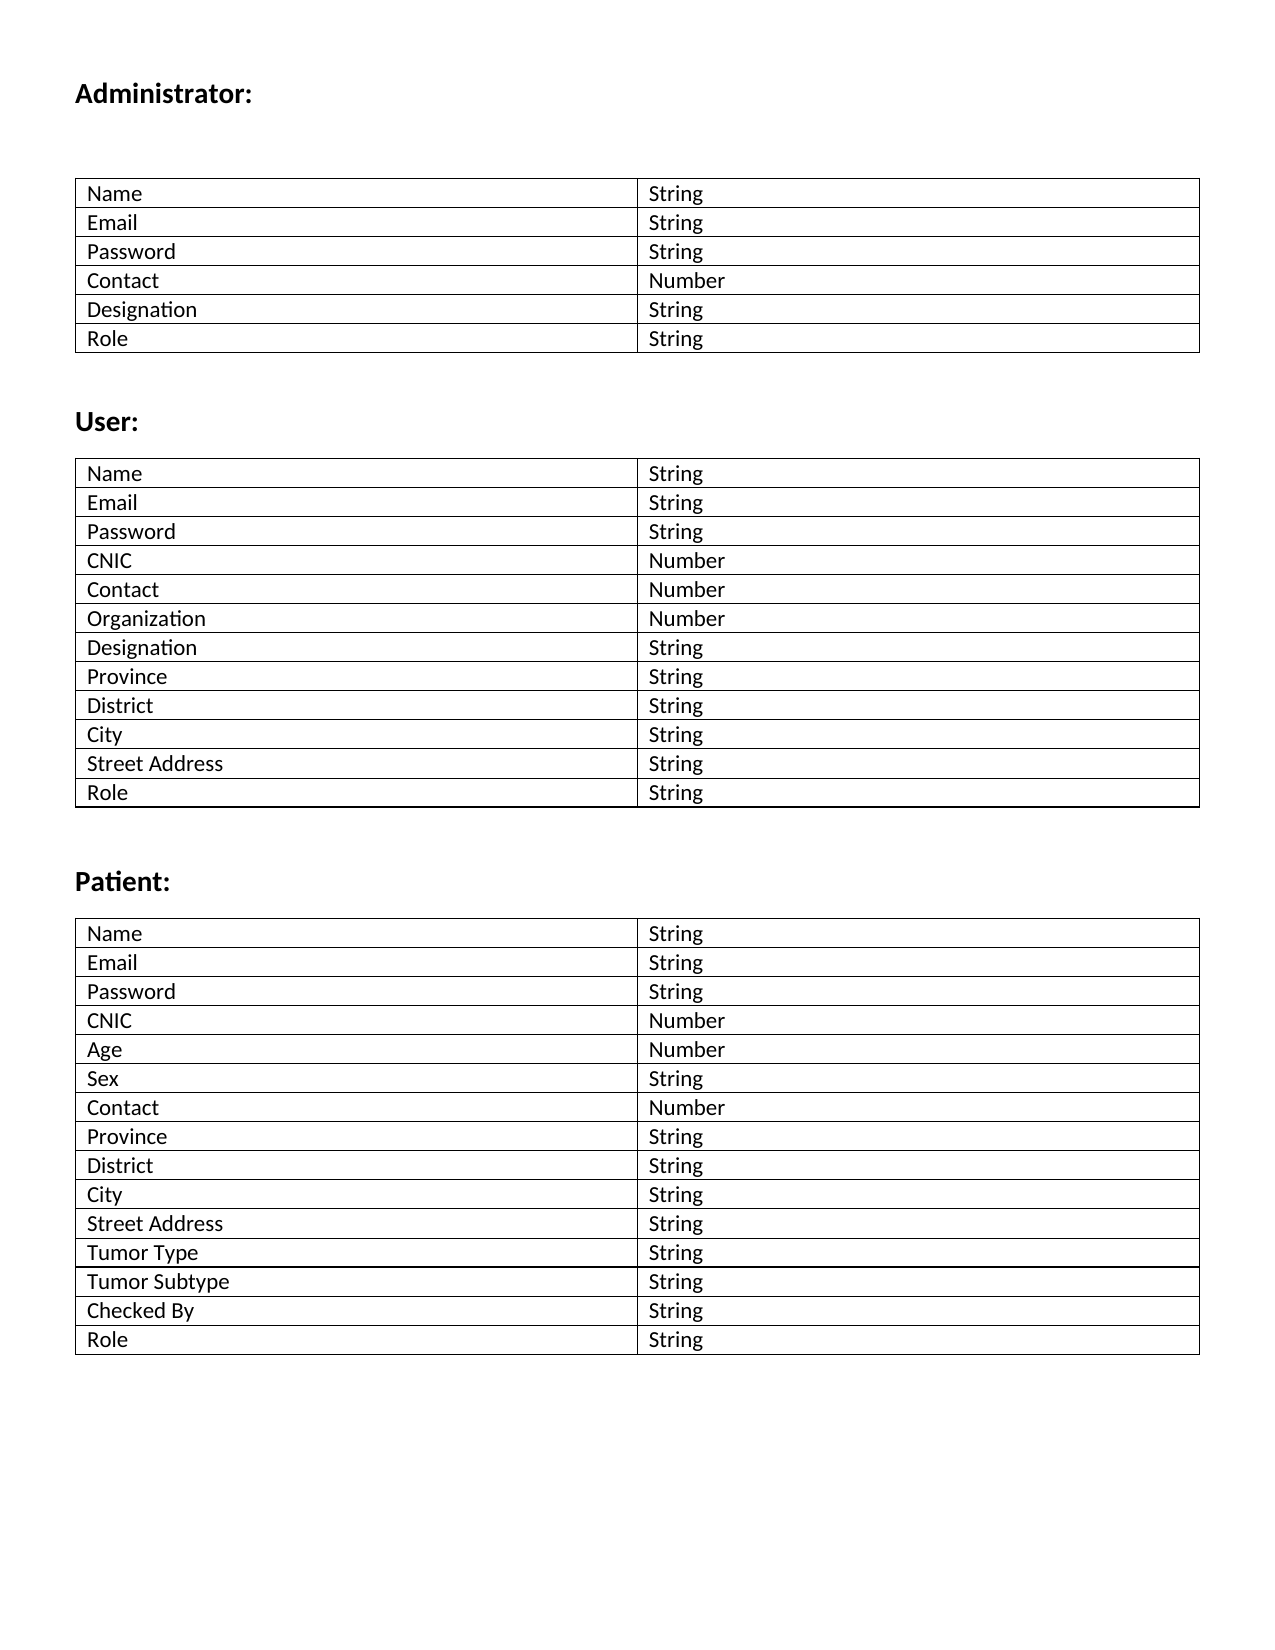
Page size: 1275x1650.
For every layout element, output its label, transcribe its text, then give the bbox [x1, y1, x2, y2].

table_cell Province [76, 1122, 637, 1150]
table_cell String [638, 1180, 1199, 1208]
table_cell Password [76, 977, 637, 1005]
table_cell Tumor Type [76, 1239, 637, 1266]
table_cell String [638, 720, 1199, 748]
table_cell String [638, 1064, 1199, 1092]
table_header String [638, 459, 1199, 487]
table_cell String [638, 1122, 1199, 1150]
table_cell Password [76, 237, 637, 265]
table_cell String [638, 1239, 1199, 1266]
table_cell District [76, 1151, 637, 1179]
table_cell Number [638, 1006, 1199, 1034]
table_cell Contact [76, 575, 637, 603]
table_cell Age [76, 1035, 637, 1063]
table_cell String [638, 517, 1199, 545]
table_cell Tumor Subtype [76, 1268, 637, 1296]
table_cell Password [76, 517, 637, 545]
table_cell Role [76, 779, 637, 806]
table_cell String [638, 1297, 1199, 1324]
table_header Name [76, 179, 637, 207]
table_cell CNIC [76, 546, 637, 574]
table_cell Contact [76, 266, 637, 294]
table_cell Role [76, 324, 637, 352]
table_cell String [638, 749, 1199, 777]
table_cell District [76, 691, 637, 719]
text User: [75, 403, 1200, 438]
table_cell Street Address [76, 1209, 637, 1237]
table_cell Number [638, 1035, 1199, 1063]
table_cell Number [638, 575, 1199, 603]
table_cell String [638, 662, 1199, 690]
table_cell String [638, 1326, 1199, 1354]
table_cell String [638, 948, 1199, 976]
table_cell Email [76, 208, 637, 236]
table_cell Street Address [76, 749, 637, 777]
table_header Name [76, 459, 637, 487]
table_cell String [638, 691, 1199, 719]
table_cell Number [638, 1093, 1199, 1121]
table_cell String [638, 977, 1199, 1005]
table_cell Email [76, 488, 637, 516]
table_cell Designation [76, 633, 637, 661]
table_cell String [638, 1151, 1199, 1179]
table_cell String [638, 633, 1199, 661]
table_cell String [638, 208, 1199, 236]
table_cell String [638, 1209, 1199, 1237]
table_cell City [76, 1180, 637, 1208]
table_cell Province [76, 662, 637, 690]
table_cell Number [638, 266, 1199, 294]
table_cell CNIC [76, 1006, 637, 1034]
table_cell Role [76, 1326, 637, 1354]
table_cell Number [638, 546, 1199, 574]
table_cell Designation [76, 295, 637, 323]
table_cell String [638, 237, 1199, 265]
table_cell String [638, 295, 1199, 323]
table_cell Email [76, 948, 637, 976]
table_cell Number [638, 604, 1199, 632]
table_header String [638, 179, 1199, 207]
table_cell String [638, 324, 1199, 352]
table_cell Organization [76, 604, 637, 632]
table_header String [638, 919, 1199, 947]
table_cell City [76, 720, 637, 748]
table_cell String [638, 488, 1199, 516]
table_header Name [76, 919, 637, 947]
text Patient: [75, 863, 1200, 898]
table_cell Sex [76, 1064, 637, 1092]
text Administrator: [75, 75, 1200, 111]
table_cell String [638, 779, 1199, 806]
table_cell Checked By [76, 1297, 637, 1324]
table_cell Contact [76, 1093, 637, 1121]
table_cell String [638, 1268, 1199, 1296]
